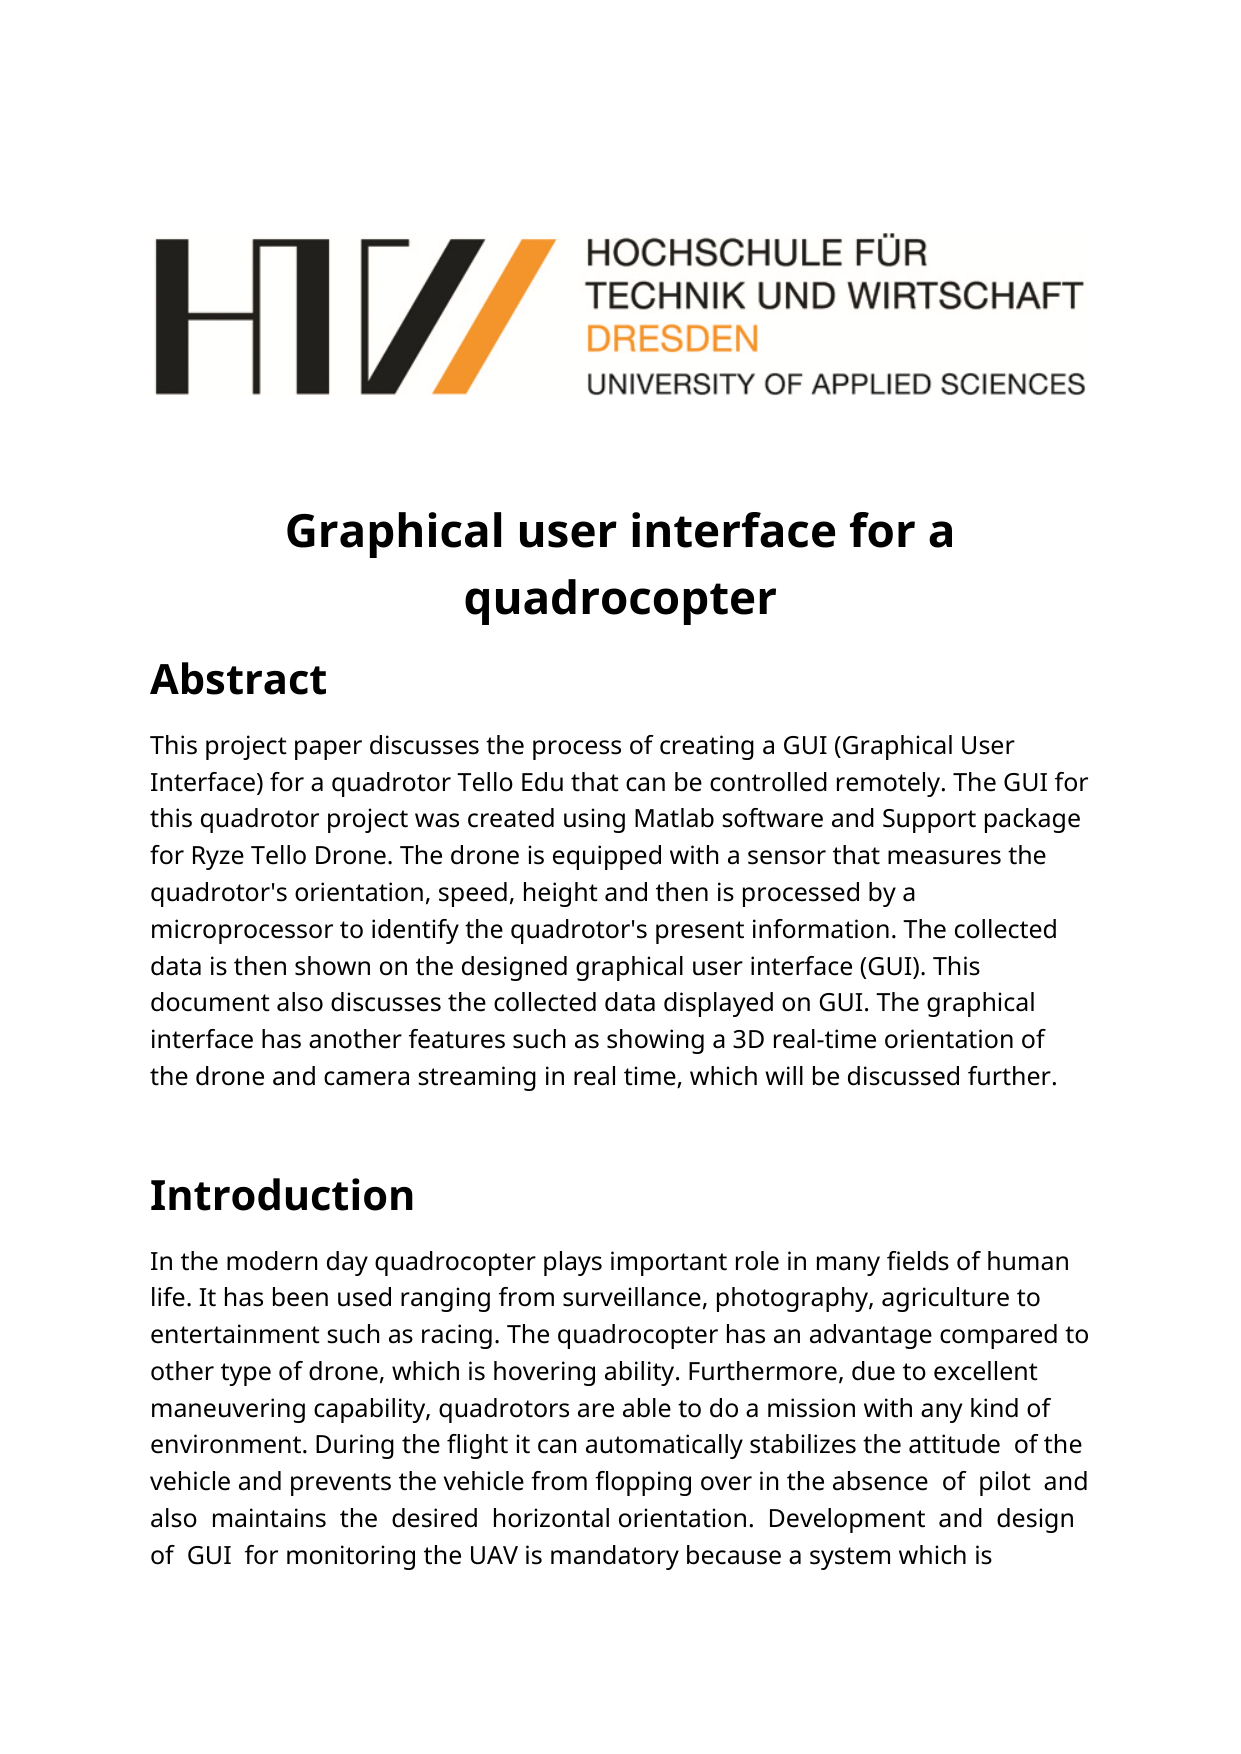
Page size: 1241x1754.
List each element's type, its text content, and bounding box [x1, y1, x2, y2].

text Introduction [150, 1165, 1090, 1222]
text Graphical user interface for a quadrocopter [150, 498, 1090, 628]
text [150, 1243, 1090, 1572]
text Abstract [150, 650, 1090, 706]
text This project paper discusses the process of creating a GUI (Graphical User Interface) for a quadrotor Tello Edu that can be controlled remotely. The GUI for this quadrotor project was created using Matlab software and Support package for Ryze Tello Drone. The drone is equipped with a sensor that measures the quadrotor's orientation, speed, height and then is processed by a microprocessor to identify the quadrotor's present information. The collected data is then shown on the designed graphical user interface (GUI). This document also discusses the collected data displayed on GUI. The graphical interface has another features such as showing a 3D real-time orientation of the drone and camera streaming in real time, which will be discussed further. [150, 728, 1090, 1093]
